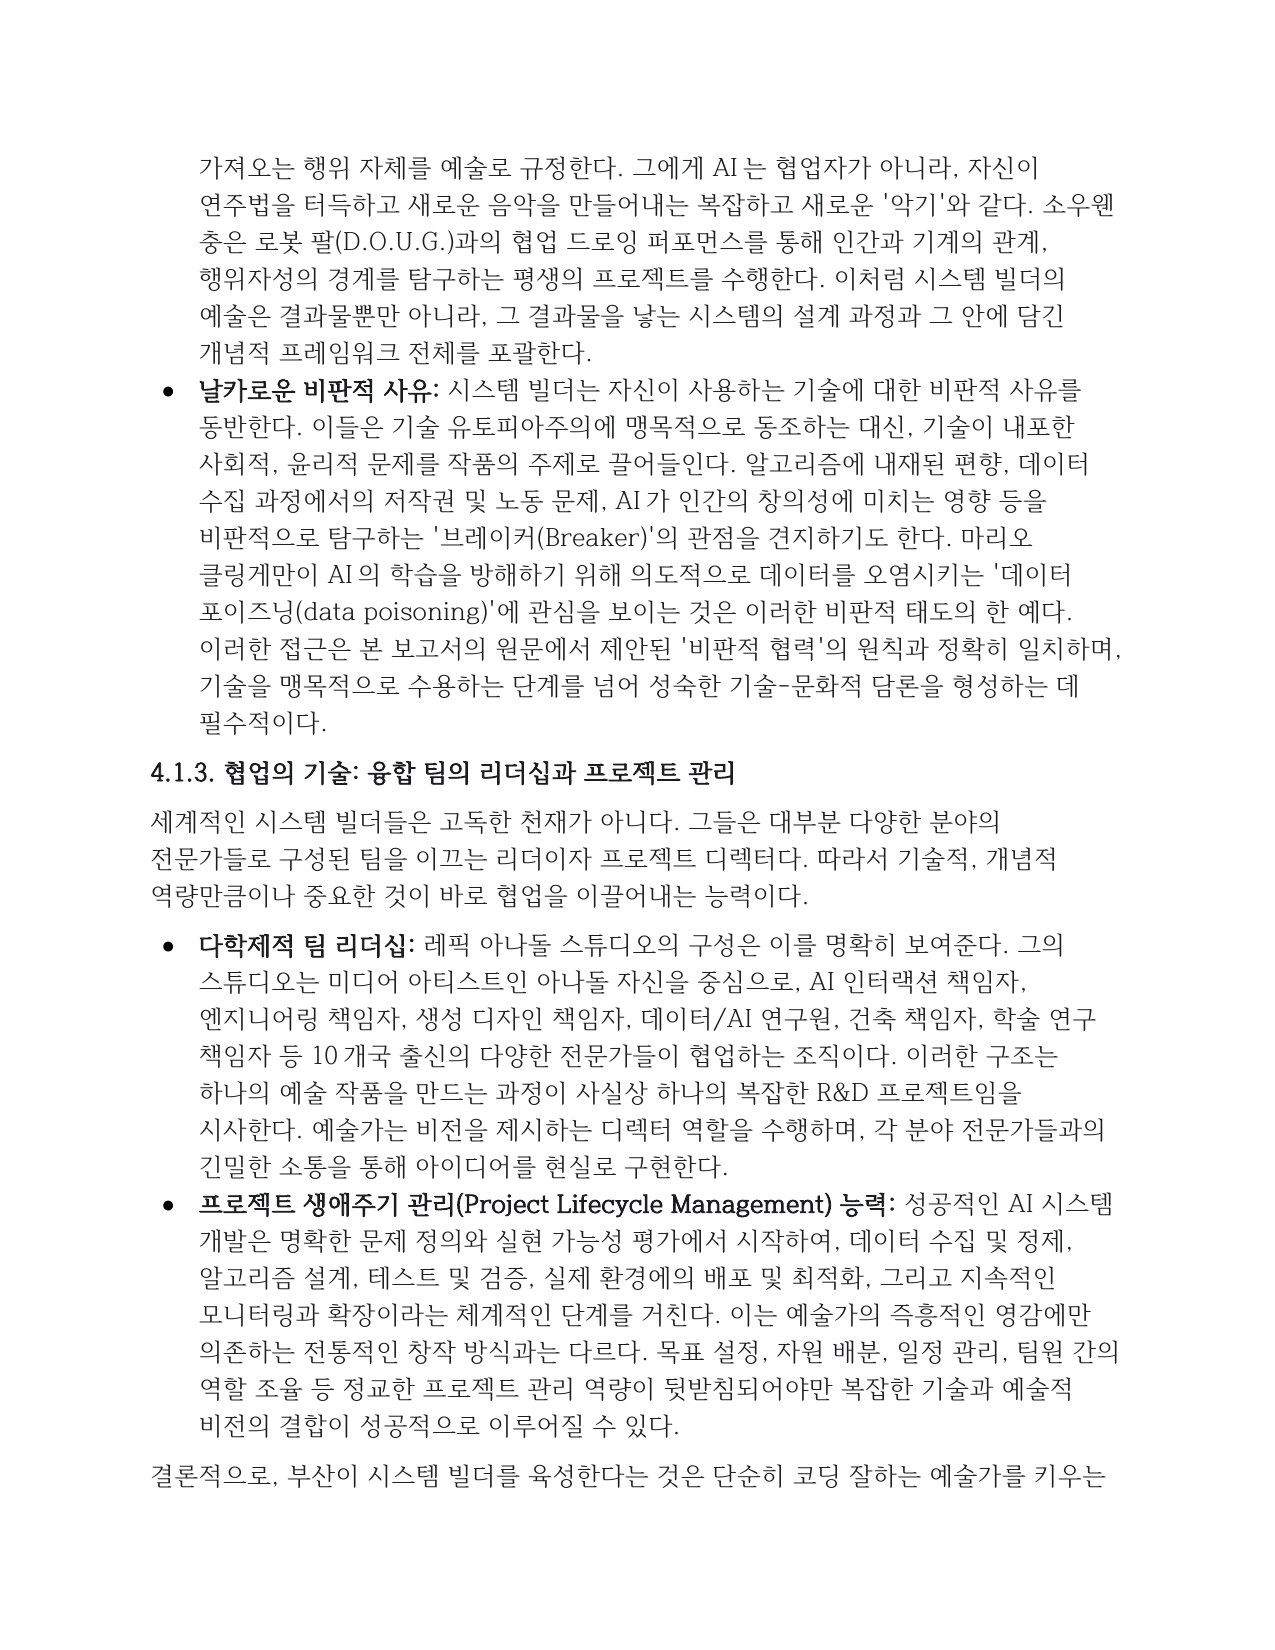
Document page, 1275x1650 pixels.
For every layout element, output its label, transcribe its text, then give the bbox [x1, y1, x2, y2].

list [161, 150, 1125, 367]
list 날카로운 비판적 사유: 시스템 빌더는 자신이 사용하는 기술에 대한 비판적 사유를 동반한다. 이들은 기술 유토피아주의에 맹목적으로 동조하는 대신, 기술이 내포한 사회적, 윤리적 문제를 작품의 주제로 끌어들인다. 알고리즘에 내재된 편향, 데이터 수집 과정에서의 저작권 및 노동 문제, AI가 인간의 창의성에 미치는 영향 등을 비판적으로 탐구하는 '브레이커(Breaker)'의 관점을 견지하기도 한다. 마리오 클링게만이 AI의 학습을 방해하기 위해 의도적으로 데이터를 오염시키는 '데이터 포이즈닝(data poisoning)'에 관심을 보이는 것은 이러한 비판적 태도의 한 예다. 이러한 접근은 본 보고서의 원문에서 제안된 '비판적 협력'의 원칙과 정확히 일치하며, 기술을 맹목적으로 수용하는 단계를 넘어 성숙한 기술-문화적 담론을 형성하는 데 필수적이다. [161, 372, 1125, 737]
list 다학제적 팀 리더십: 레픽 아나돌 스튜디오의 구성은 이를 명확히 보여준다. 그의 스튜디오는 미디어 아티스트인 아나돌 자신을 중심으로, AI 인터랙션 책임자, 엔지니어링 책임자, 생성 디자인 책임자, 데이터/AI 연구원, 건축 책임자, 학술 연구 책임자 등 10개국 출신의 다양한 전문가들이 협업하는 조직이다. 이러한 구조는 하나의 예술 작품을 만드는 과정이 사실상 하나의 복잡한 R&D 프로젝트임을 시사한다. 예술가는 비전을 제시하는 디렉터 역할을 수행하며, 각 분야 전문가들과의 긴밀한 소통을 통해 아이디어를 현실로 구현한다. [161, 927, 1125, 1181]
subtitle 4.1.3. 협업의 기술: 융합 팀의 리더십과 프로젝트 관리 [150, 754, 1125, 787]
list 프로젝트 생애주기 관리(Project Lifecycle Management) 능력: 성공적인 AI 시스템 개발은 명확한 문제 정의와 실현 가능성 평가에서 시작하여, 데이터 수집 및 정제, 알고리즘 설계, 테스트 및 검증, 실제 환경에의 배포 및 최적화, 그리고 지속적인 모니터링과 확장이라는 체계적인 단계를 거친다. 이는 예술가의 즉흥적인 영감에만 의존하는 전통적인 창작 방식과는 다르다. 목표 설정, 자원 배분, 일정 관리, 팀원 간의 역할 조율 등 정교한 프로젝트 관리 역량이 뒷받침되어야만 복잡한 기술과 예술적 비전의 결합이 성공적으로 이루어질 수 있다. [161, 1186, 1125, 1440]
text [150, 1457, 1125, 1490]
text 세계적인 시스템 빌더들은 고독한 천재가 아니다. 그들은 대부분 다양한 분야의 전문가들로 구성된 팀을 이끄는 리더이자 프로젝트 디렉터다. 따라서 기술적, 개념적 역량만큼이나 중요한 것이 바로 협업을 이끌어내는 능력이다. [150, 804, 1125, 910]
